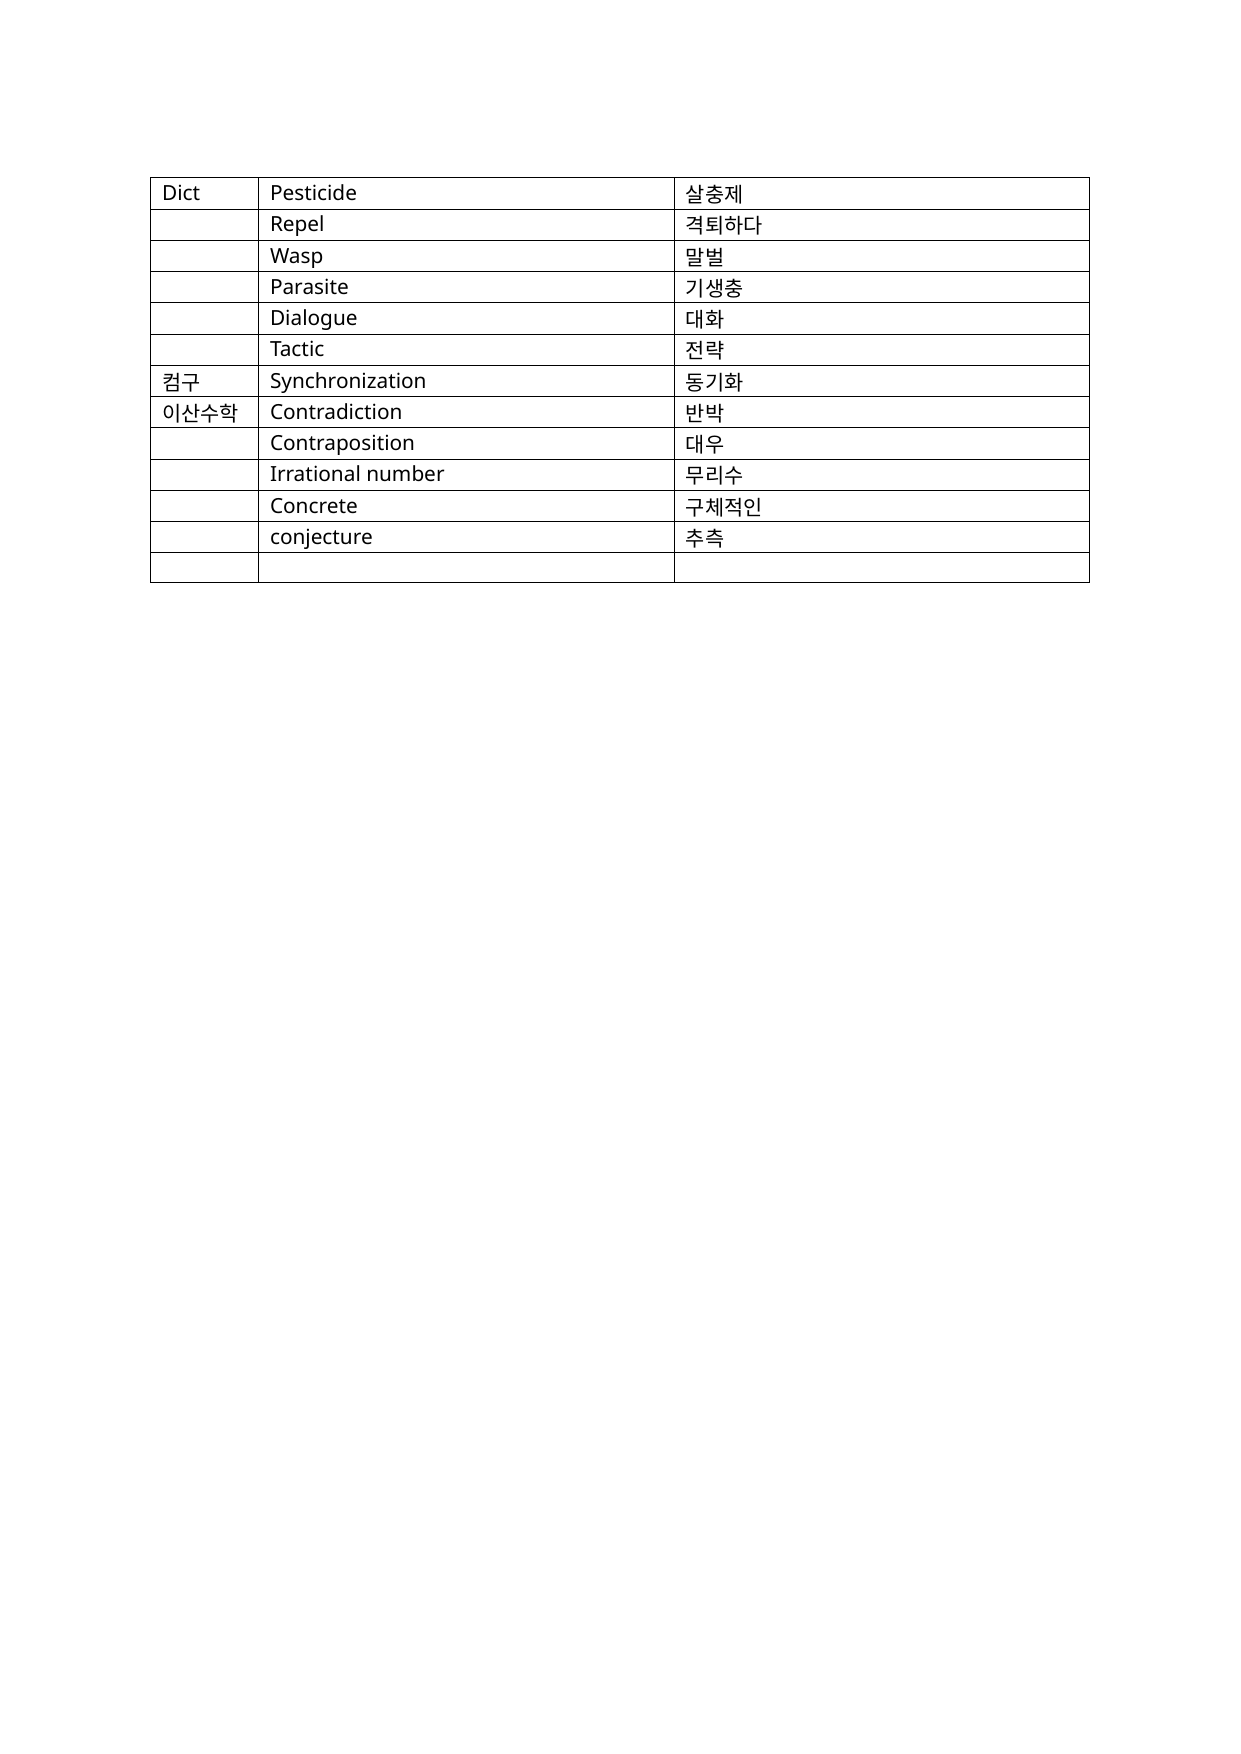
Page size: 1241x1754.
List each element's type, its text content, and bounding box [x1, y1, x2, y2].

table_cell Dict [151, 178, 258, 208]
table_cell [259, 553, 674, 582]
table_cell 무리수 [675, 460, 1089, 490]
table_cell 추측 [675, 522, 1089, 552]
table_cell Wasp [259, 241, 674, 271]
table_cell Parasite [259, 272, 674, 302]
table_cell Dialogue [259, 303, 674, 333]
table_cell 기생충 [675, 272, 1089, 302]
table_cell [675, 553, 1089, 582]
table_cell 반박 [675, 397, 1089, 427]
table_cell 컴구 [151, 366, 258, 396]
table_cell [151, 553, 258, 582]
table_cell 동기화 [675, 366, 1089, 396]
table_cell [151, 460, 258, 490]
table_cell [151, 335, 258, 365]
table_cell 격퇴하다 [675, 210, 1089, 240]
table_cell Irrational number [259, 460, 674, 490]
table_cell 대우 [675, 428, 1089, 458]
table_cell Contradiction [259, 397, 674, 427]
table_cell Contraposition [259, 428, 674, 458]
table_cell 살충제 [675, 178, 1089, 208]
table_cell [151, 272, 258, 302]
table_cell [151, 491, 258, 521]
table_cell [151, 241, 258, 271]
table_cell 이산수학 [151, 397, 258, 427]
table_cell Tactic [259, 335, 674, 365]
table_cell Pesticide [259, 178, 674, 208]
table_cell 말벌 [675, 241, 1089, 271]
table_cell 전략 [675, 335, 1089, 365]
table_cell conjecture [259, 522, 674, 552]
table_cell Synchronization [259, 366, 674, 396]
table_cell 구체적인 [675, 491, 1089, 521]
table_cell [151, 303, 258, 333]
table_cell Repel [259, 210, 674, 240]
table_cell 대화 [675, 303, 1089, 333]
table_cell [151, 210, 258, 240]
table_cell Concrete [259, 491, 674, 521]
table_cell [151, 522, 258, 552]
table_cell [151, 428, 258, 458]
